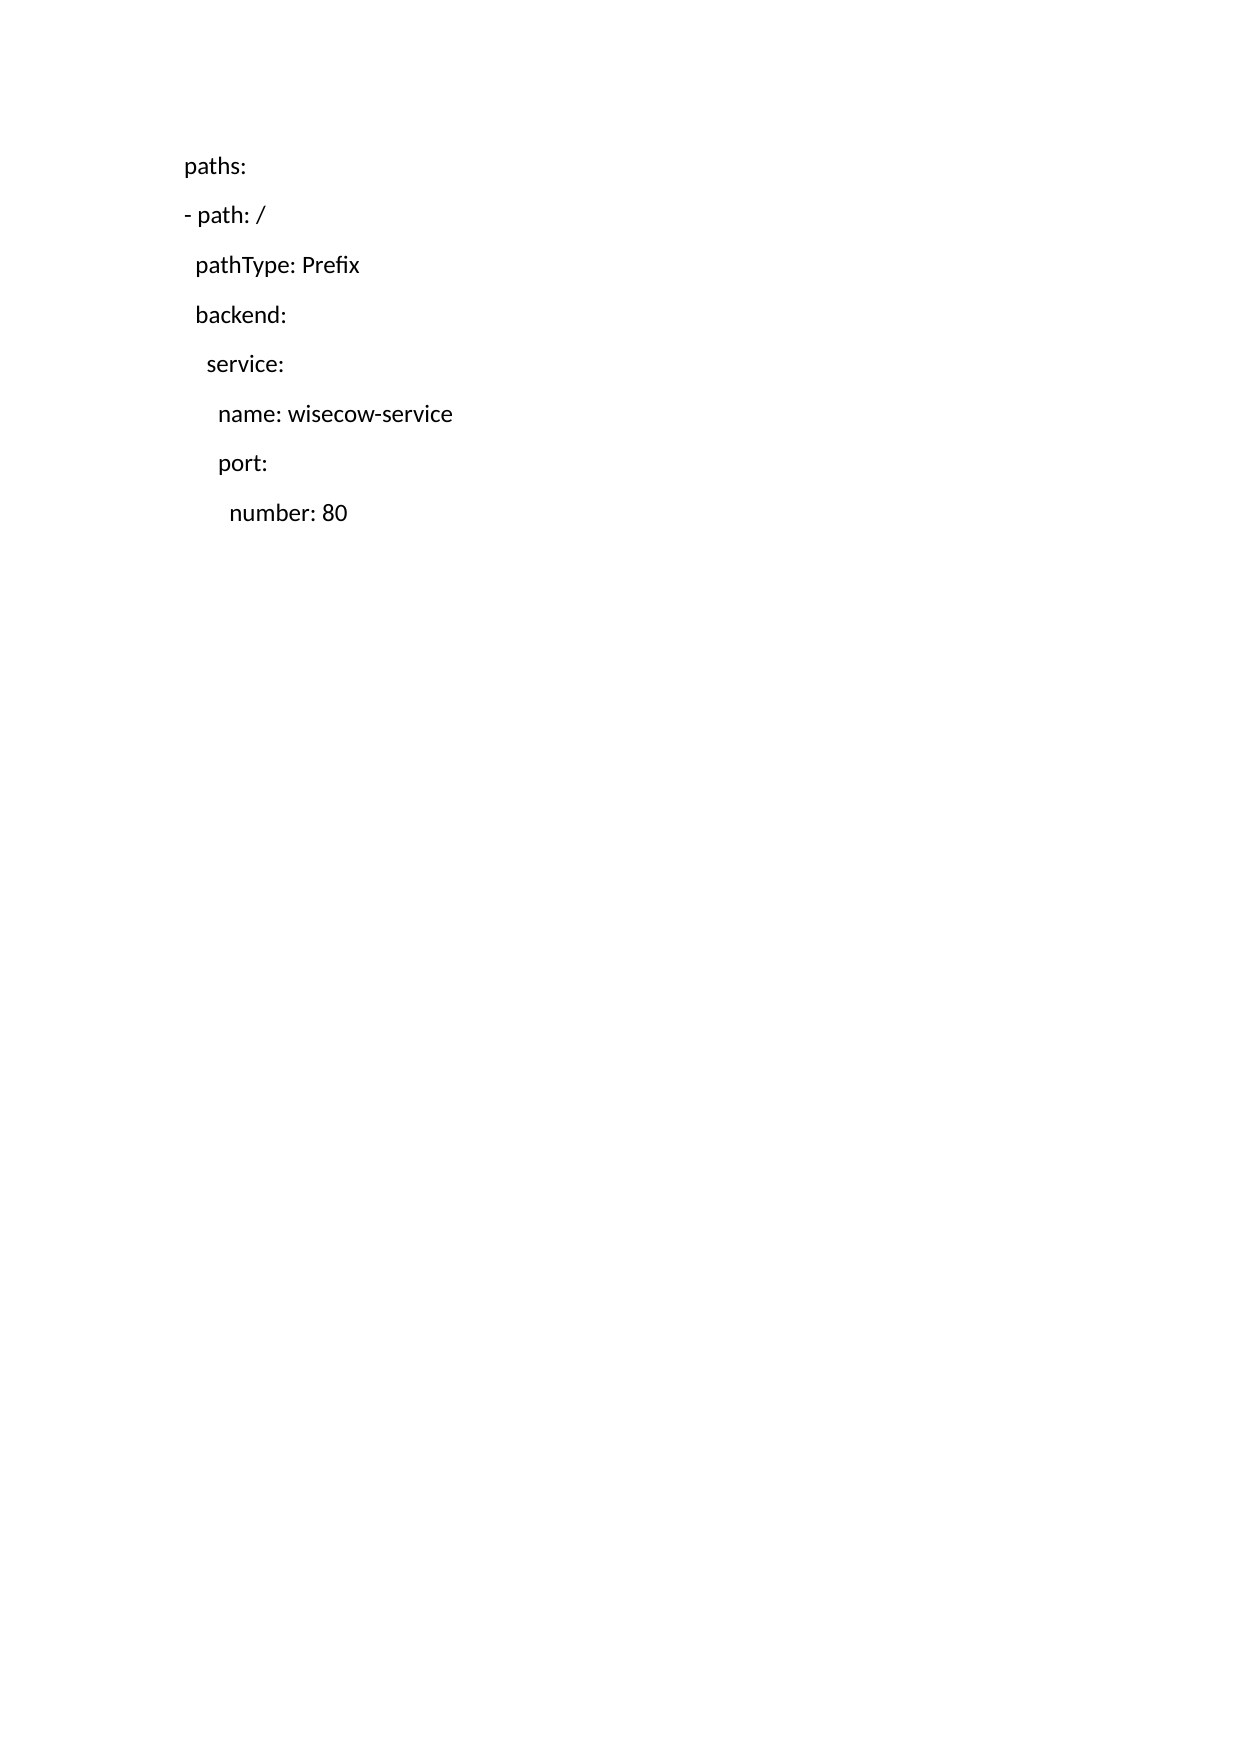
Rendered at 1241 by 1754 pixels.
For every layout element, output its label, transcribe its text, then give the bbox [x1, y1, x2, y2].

text port: [150, 447, 1090, 478]
text - path: / [150, 199, 1090, 230]
text name: wisecow-service [150, 398, 1090, 428]
text service: [150, 348, 1090, 379]
text backend: [150, 299, 1090, 329]
text number: 80 [150, 497, 1090, 528]
text pathType: Prefix [150, 249, 1090, 280]
text paths: [150, 150, 1090, 181]
